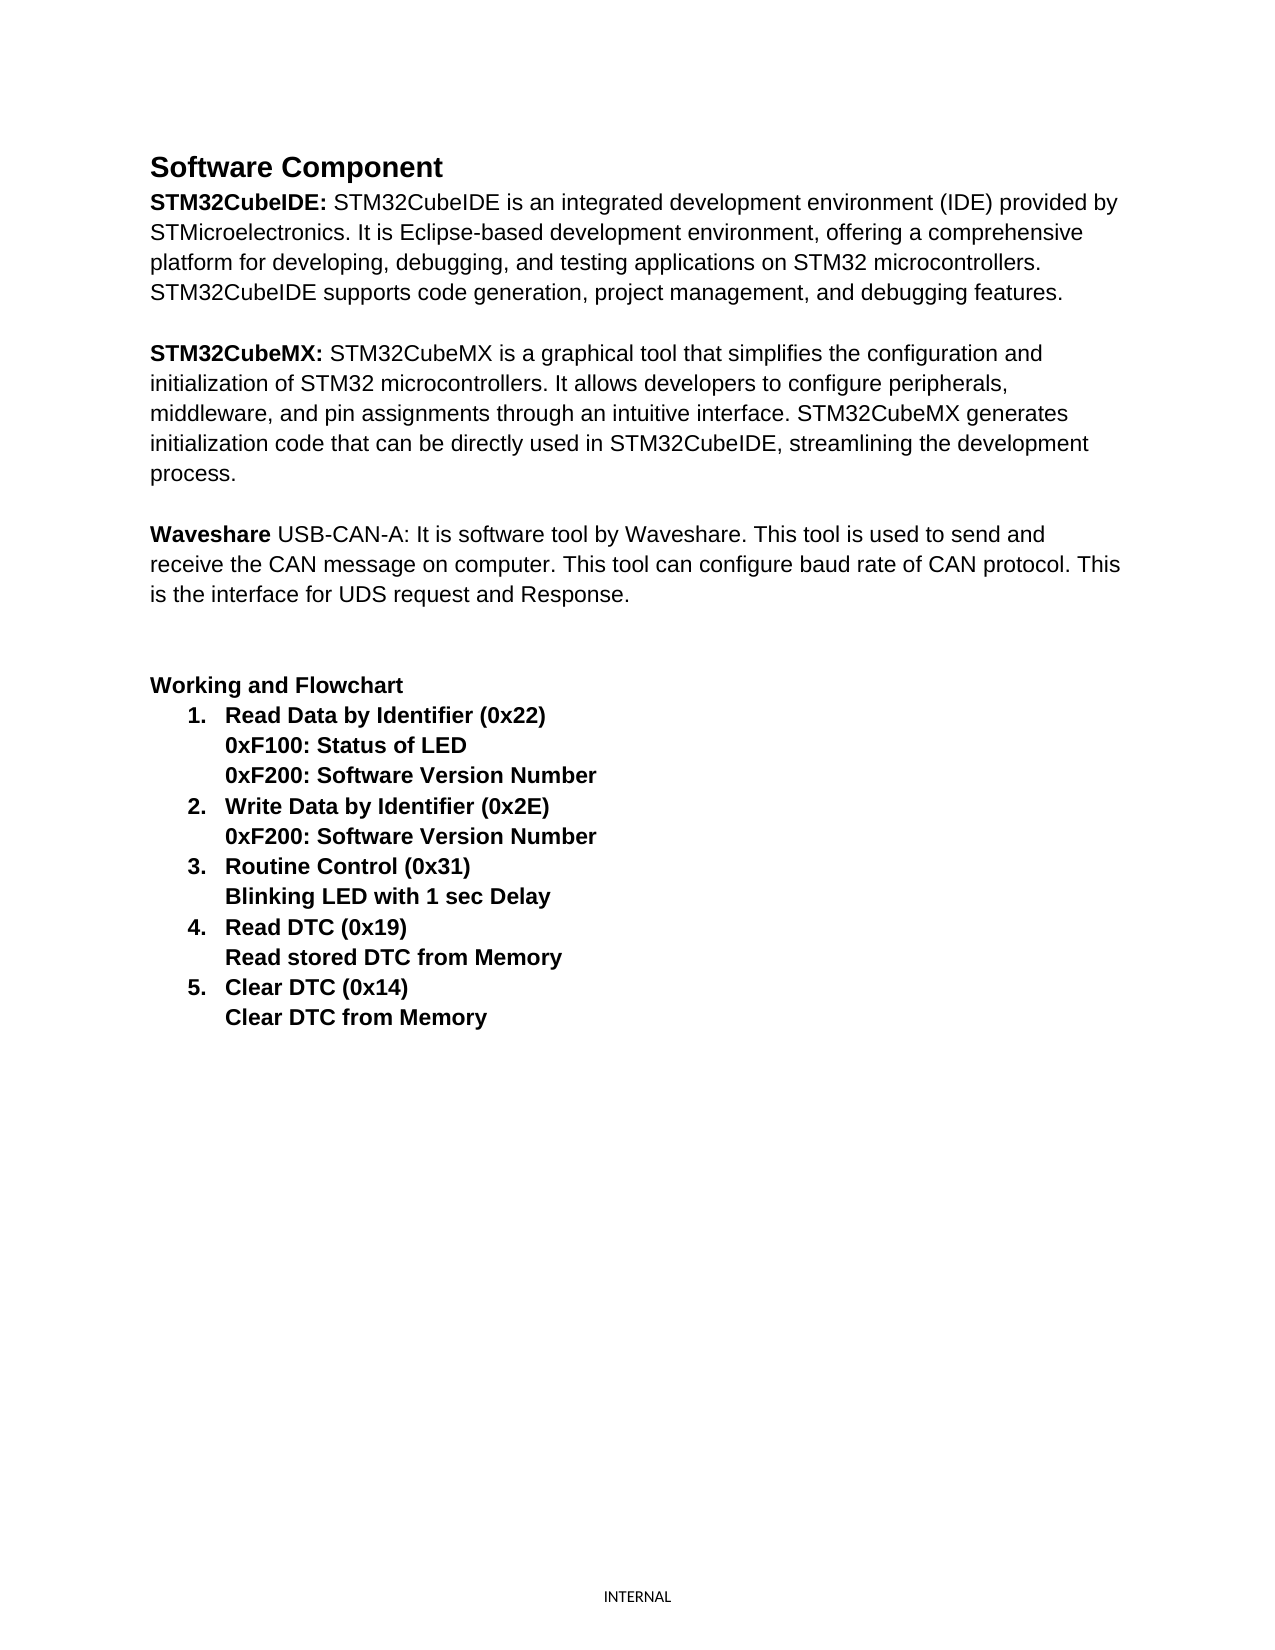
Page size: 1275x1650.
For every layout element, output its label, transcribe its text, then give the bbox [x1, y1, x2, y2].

text STM32CubeMX: STM32CubeMX is a graphical tool that simplifies the configuration and initialization of STM32 microcontrollers. It allows developers to configure peripherals, middleware, and pin assignments through an intuitive interface. STM32CubeMX generates initialization code that can be directly used in STM32CubeIDE, streamlining the development process. [150, 339, 1125, 487]
text Software Component [150, 150, 1125, 183]
list 0xF200: Software Version Number [225, 762, 1125, 789]
list Read stored DTC from Memory [225, 944, 1125, 970]
list Read DTC (0x19) [187, 913, 1125, 940]
list Write Data by Identifier (0x2E) [187, 793, 1125, 819]
text Working and Flowchart [150, 672, 1125, 698]
list Blinking LED with 1 sec Delay [225, 883, 1125, 910]
text STM32CubeIDE: STM32CubeIDE is an integrated development environment (IDE) provided by STMicroelectronics. It is Eclipse-based development environment, offering a comprehensive platform for developing, debugging, and testing applications on STM32 microcontrollers. STM32CubeIDE supports code generation, project management, and debugging features. [150, 188, 1125, 306]
list Read Data by Identifier (0x22) [187, 702, 1125, 728]
list Routine Control (0x31) [187, 853, 1125, 879]
text Waveshare USB-CAN-A: It is software tool by Waveshare. This tool is used to send and receive the CAN message on computer. This tool can configure baud rate of CAN protocol. This is the interface for UDS request and Response. [150, 521, 1125, 608]
list Clear DTC (0x14) [187, 974, 1125, 1000]
list 0xF200: Software Version Number [225, 823, 1125, 849]
list Clear DTC from Memory [225, 1004, 1125, 1031]
list 0xF100: Status of LED [225, 732, 1125, 759]
